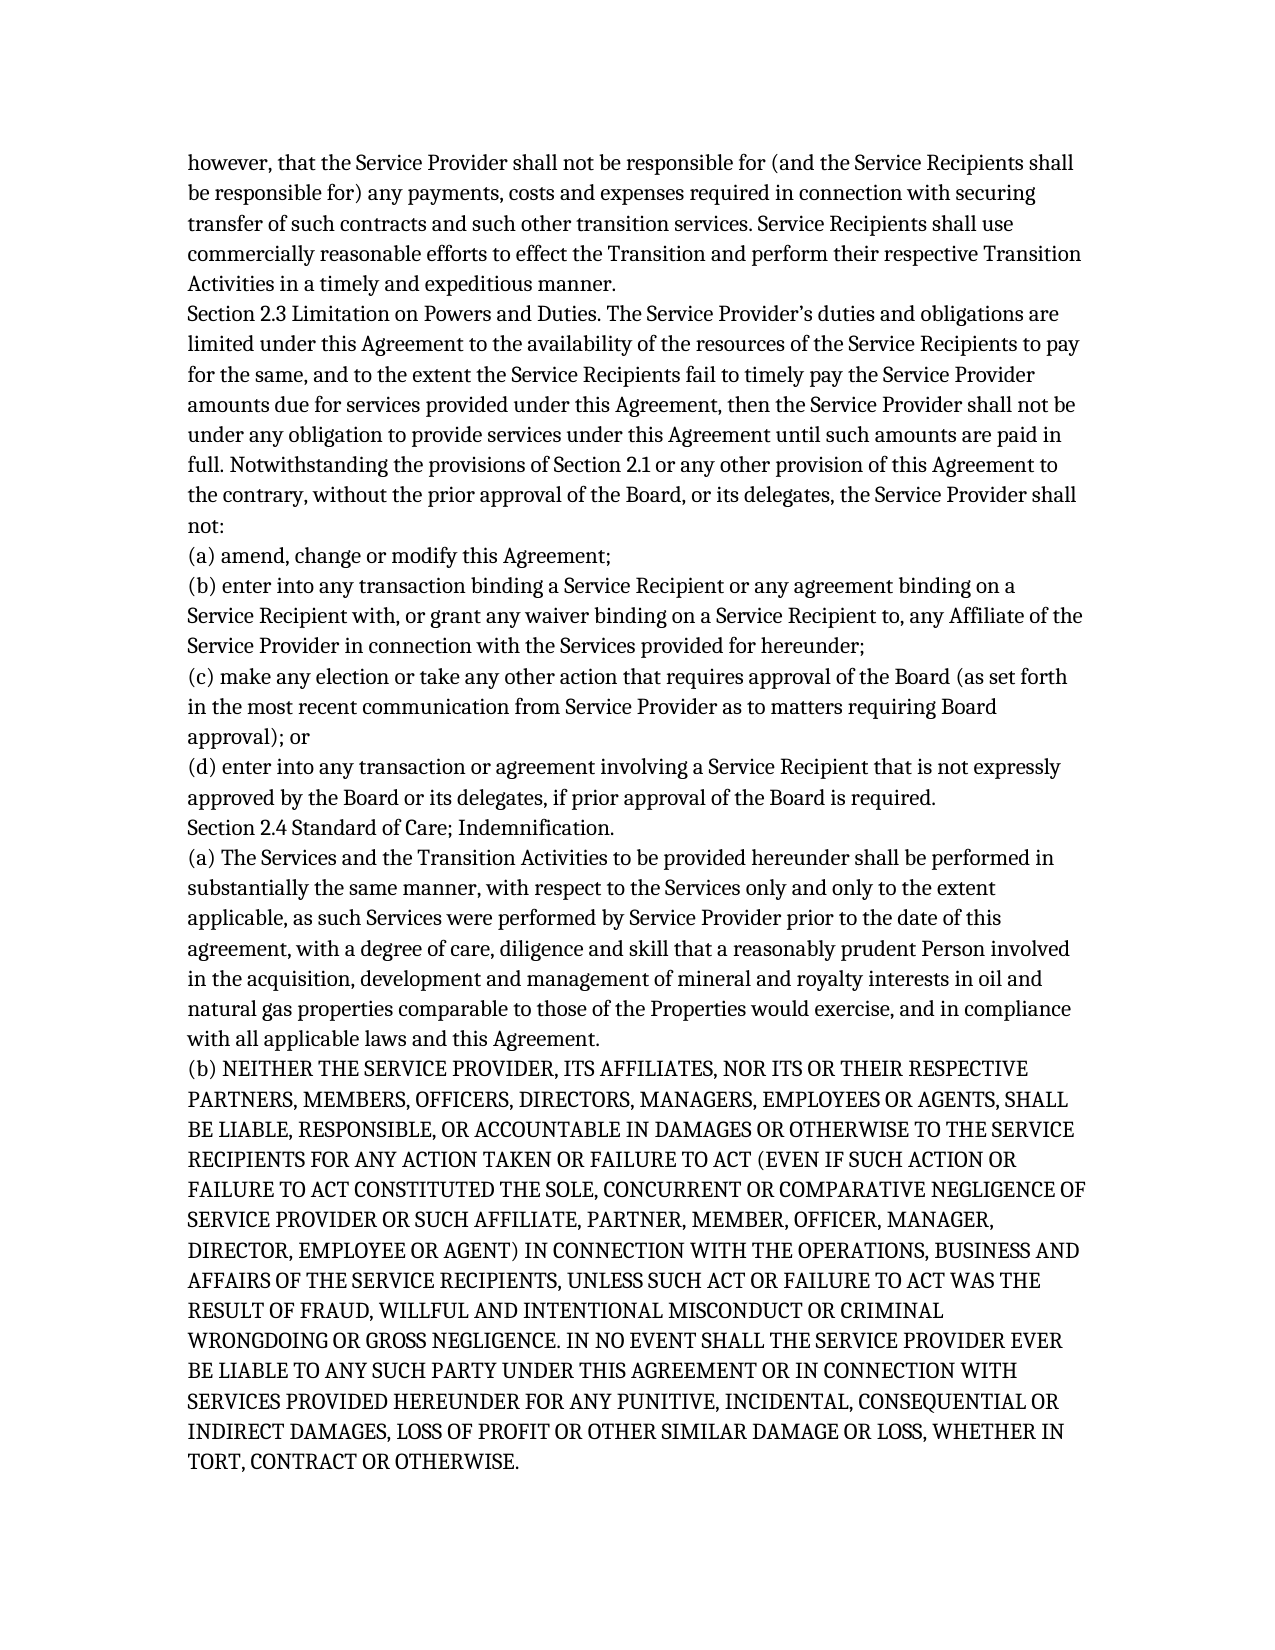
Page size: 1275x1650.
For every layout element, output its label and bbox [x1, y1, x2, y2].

text [187, 150, 1087, 1475]
